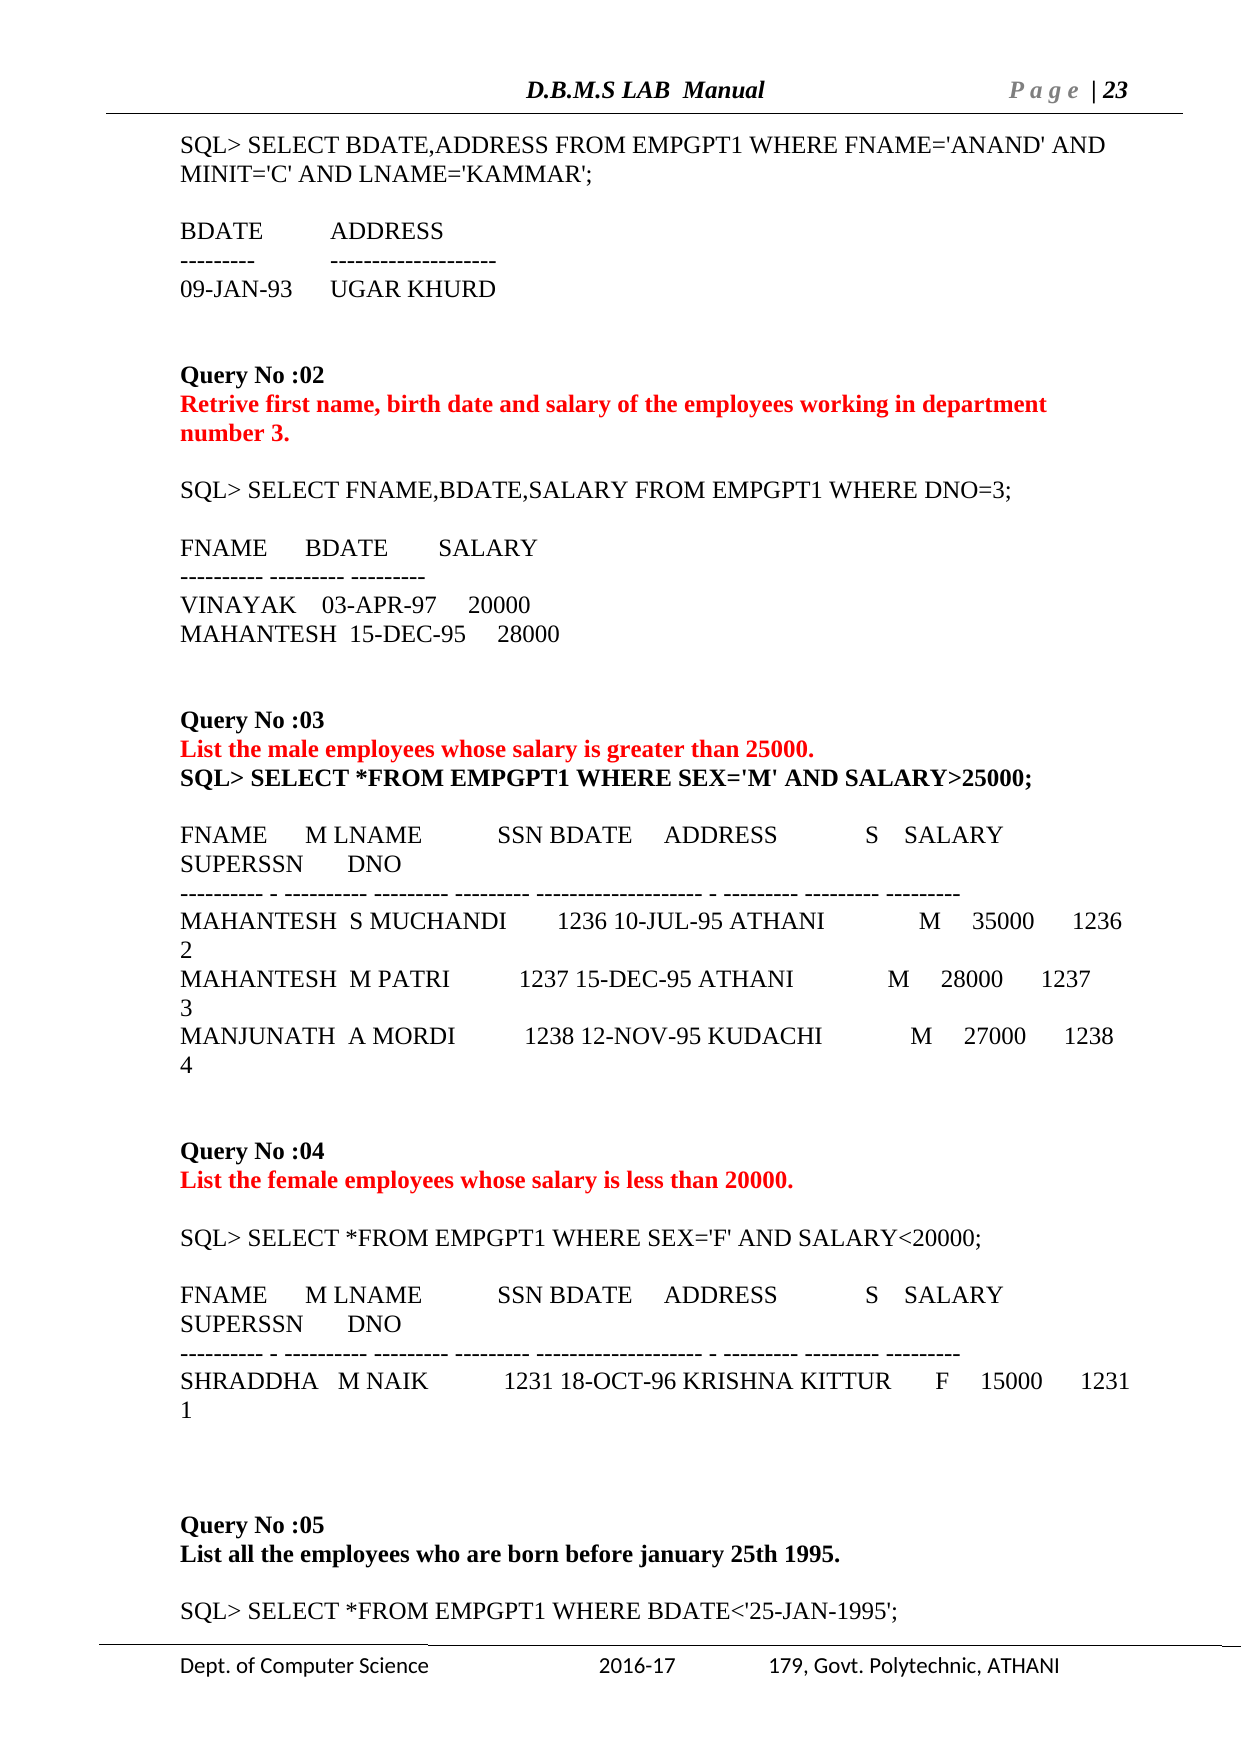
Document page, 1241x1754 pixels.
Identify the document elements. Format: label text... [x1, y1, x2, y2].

text List the female employees whose salary is less than 20000. [180, 1165, 1137, 1194]
text Query No :03 [180, 705, 1137, 734]
text BDATE ADDRESS [180, 216, 1137, 245]
text SQL> SELECT *FROM EMPGPT1 WHERE SEX='F' AND SALARY<20000; [180, 1223, 1137, 1251]
text MAHANTESH M PATRI 1237 15-DEC-95 ATHANI M 28000 1237 3 [180, 964, 1137, 1021]
text FNAME M LNAME SSN BDATE ADDRESS S SALARY SUPERSSN DNO [180, 1280, 1137, 1338]
text 09-JAN-93 UGAR KHURD [180, 274, 1137, 303]
text List the male employees whose salary is greater than 25000. [180, 734, 1137, 763]
text MAHANTESH 15-DEC-95 28000 [180, 619, 1137, 648]
text Query No :05 [180, 1510, 1137, 1539]
text List all the employees who are born before january 25th 1995. [180, 1539, 1137, 1568]
text VINAYAK 03-APR-97 20000 [180, 590, 1137, 619]
text --------- -------------------- [180, 245, 1137, 274]
text MAHANTESH S MUCHANDI 1236 10-JUL-95 ATHANI M 35000 1236 2 [180, 906, 1137, 964]
text ---------- --------- --------- [180, 561, 1137, 590]
text Query No :02 [180, 360, 1137, 389]
text SHRADDHA M NAIK 1231 18-OCT-96 KRISHNA KITTUR F 15000 1231 1 [180, 1366, 1137, 1424]
text SQL> SELECT BDATE,ADDRESS FROM EMPGPT1 WHERE FNAME='ANAND' AND MINIT='C' AND LNAME='KAMMAR'; [180, 130, 1137, 188]
text Query No :04 [180, 1136, 1137, 1165]
text FNAME BDATE SALARY [180, 533, 1137, 561]
text SQL> SELECT *FROM EMPGPT1 WHERE BDATE<'25-JAN-1995'; [180, 1596, 1137, 1625]
text MANJUNATH A MORDI 1238 12-NOV-95 KUDACHI M 27000 1238 4 [180, 1021, 1137, 1079]
text Retrive first name, birth date and salary of the employees working in department number 3. [180, 389, 1137, 446]
text FNAME M LNAME SSN BDATE ADDRESS S SALARY SUPERSSN DNO [180, 820, 1137, 878]
text ---------- - ---------- --------- --------- -------------------- - --------- --------- --------- [180, 878, 1137, 906]
text ---------- - ---------- --------- --------- -------------------- - --------- --------- --------- [180, 1338, 1137, 1366]
text SQL> SELECT FNAME,BDATE,SALARY FROM EMPGPT1 WHERE DNO=3; [180, 475, 1137, 504]
text SQL> SELECT *FROM EMPGPT1 WHERE SEX='M' AND SALARY>25000; [180, 763, 1137, 791]
